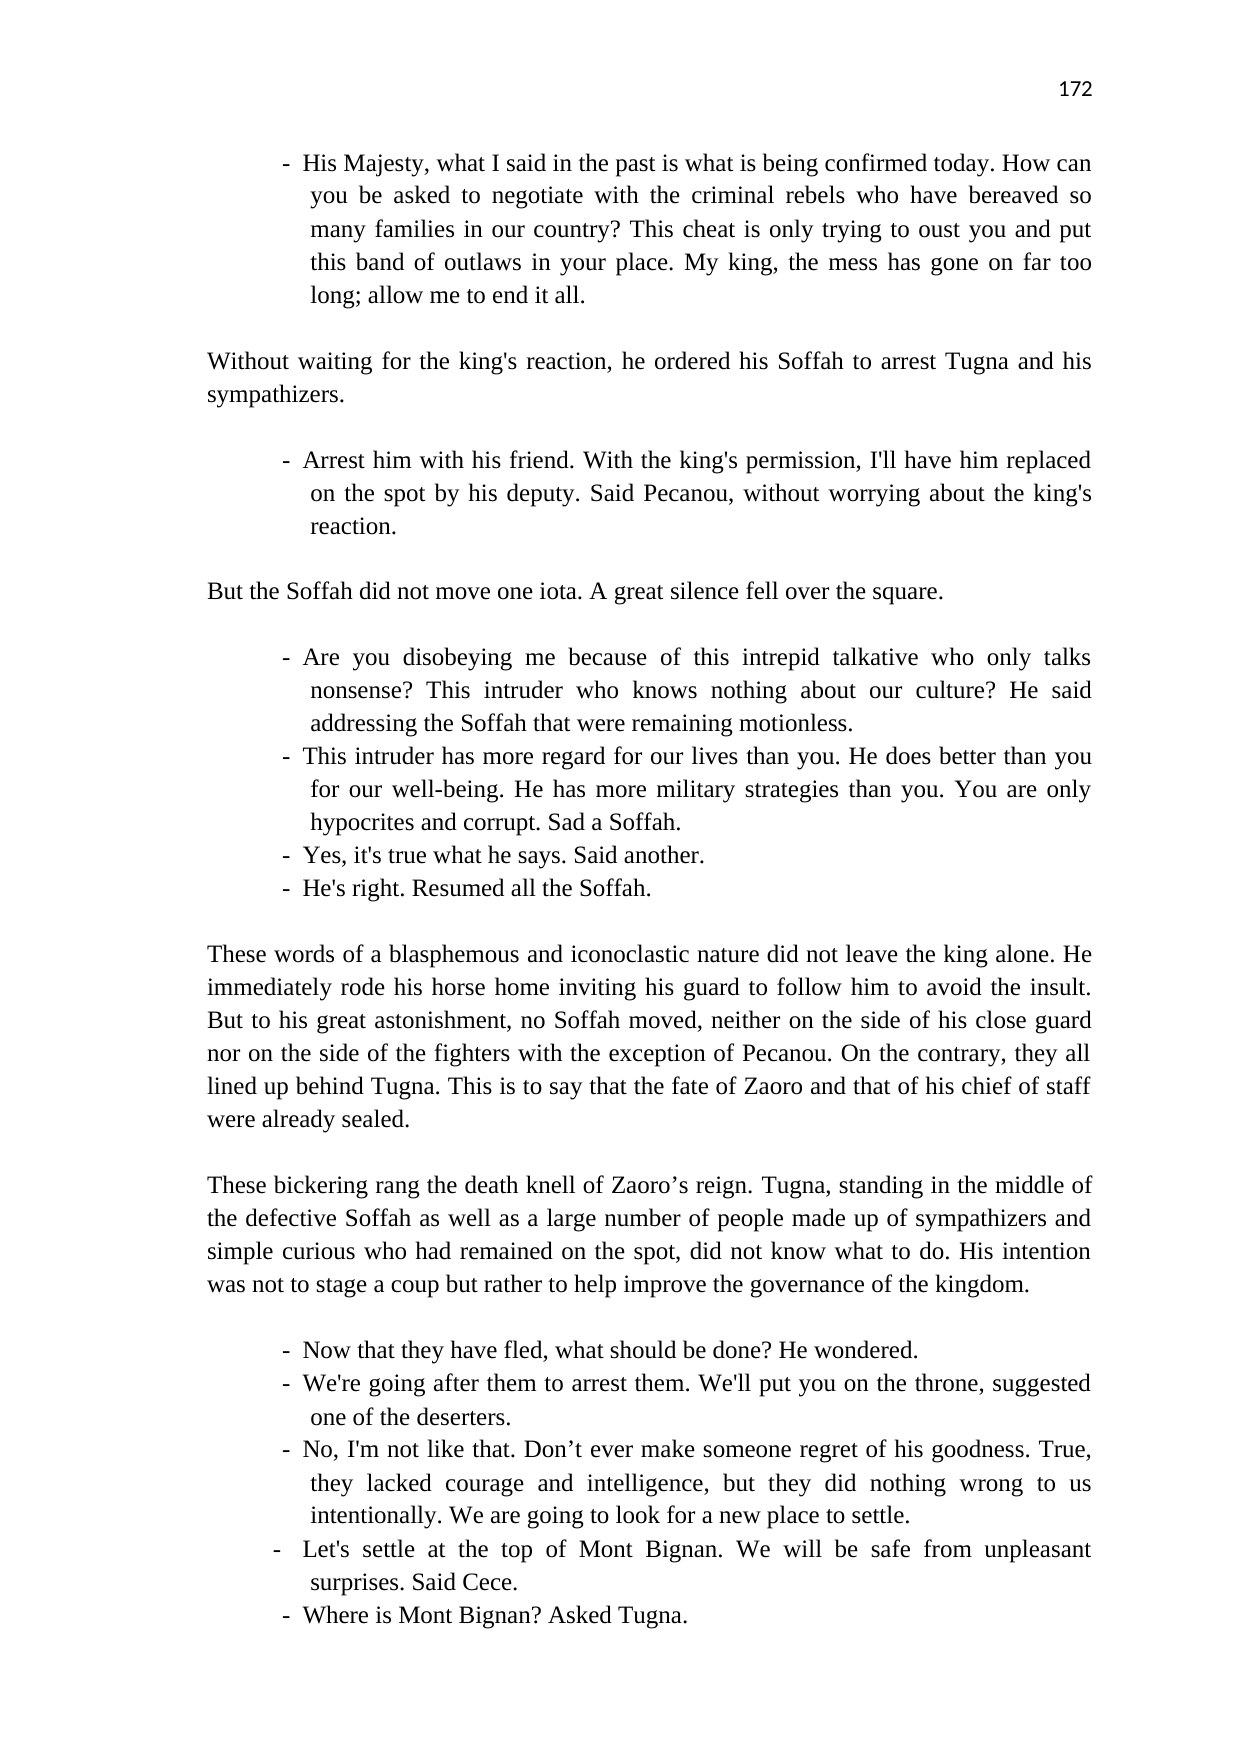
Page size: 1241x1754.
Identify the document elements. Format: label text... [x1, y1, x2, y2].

list Now that they have fled, what should be done? He wondered. [282, 1336, 1093, 1364]
list His Majesty, what I said in the past is what is being confirmed today. How can you be asked to negotiate with the criminal rebels who have bereaved so many families in our country? This cheat is only trying to oust you and put this band of outlaws in your place. My king, the mess has gone on far too long; allow me to end it all. [282, 148, 1093, 308]
text But the Soffah did not move one iota. A great silence fell over the square. [207, 576, 1093, 605]
list We're going after them to arrest them. We'll put you on the throne, suggested one of the deserters. [282, 1368, 1093, 1430]
text Without waiting for the king's reaction, he ordered his Soffah to arrest Tugna and his sympathizers. [207, 346, 1093, 407]
list Yes, it's true what he says. Said another. [282, 840, 1093, 869]
list Let's settle at the top of Mont Bignan. We will be safe from unpleasant surprises. Said Cece. [273, 1534, 1093, 1595]
list This intruder has more regard for our lives than you. He does better than you for our well-being. He has more military strategies than you. You are only hypocrites and corrupt. Sad a Soffah. [282, 741, 1093, 836]
list No, I'm not like that. Don’t ever make someone regret of his goodness. True, they lacked courage and intelligence, but they did nothing wrong to us intentionally. We are going to look for a new place to settle. [282, 1434, 1093, 1529]
text These bickering rang the death knell of Zaoro’s reign. Tugna, standing in the middle of the defective Soffah as well as a large number of people made up of sympathizers and simple curious who had remained on the spot, did not know what to do. His intention was not to stage a coup but rather to help improve the governance of the kingdom. [207, 1170, 1093, 1298]
list Arrest him with his friend. With the king's permission, I'll have him replaced on the spot by his deputy. Said Pecanou, without worrying about the king's reaction. [282, 445, 1093, 539]
list He's right. Resumed all the Soffah. [282, 873, 1093, 902]
list Where is Mont Bignan? Asked Tugna. [282, 1600, 1093, 1628]
list Are you disobeying me because of this intrepid talkative who only talks nonsense? This intruder who knows nothing about our culture? He said addressing the Soffah that were remaining motionless. [282, 642, 1093, 737]
text These words of a blasphemous and iconoclastic nature did not leave the king alone. He immediately rode his horse home inviting his guard to follow him to avoid the insult. But to his great astonishment, no Soffah moved, neither on the side of his close guard nor on the side of the fighters with the exception of Pecanou. On the contrary, they all lined up behind Tugna. This is to say that the fate of Zaoro and that of his chief of staff were already sealed. [207, 939, 1093, 1133]
